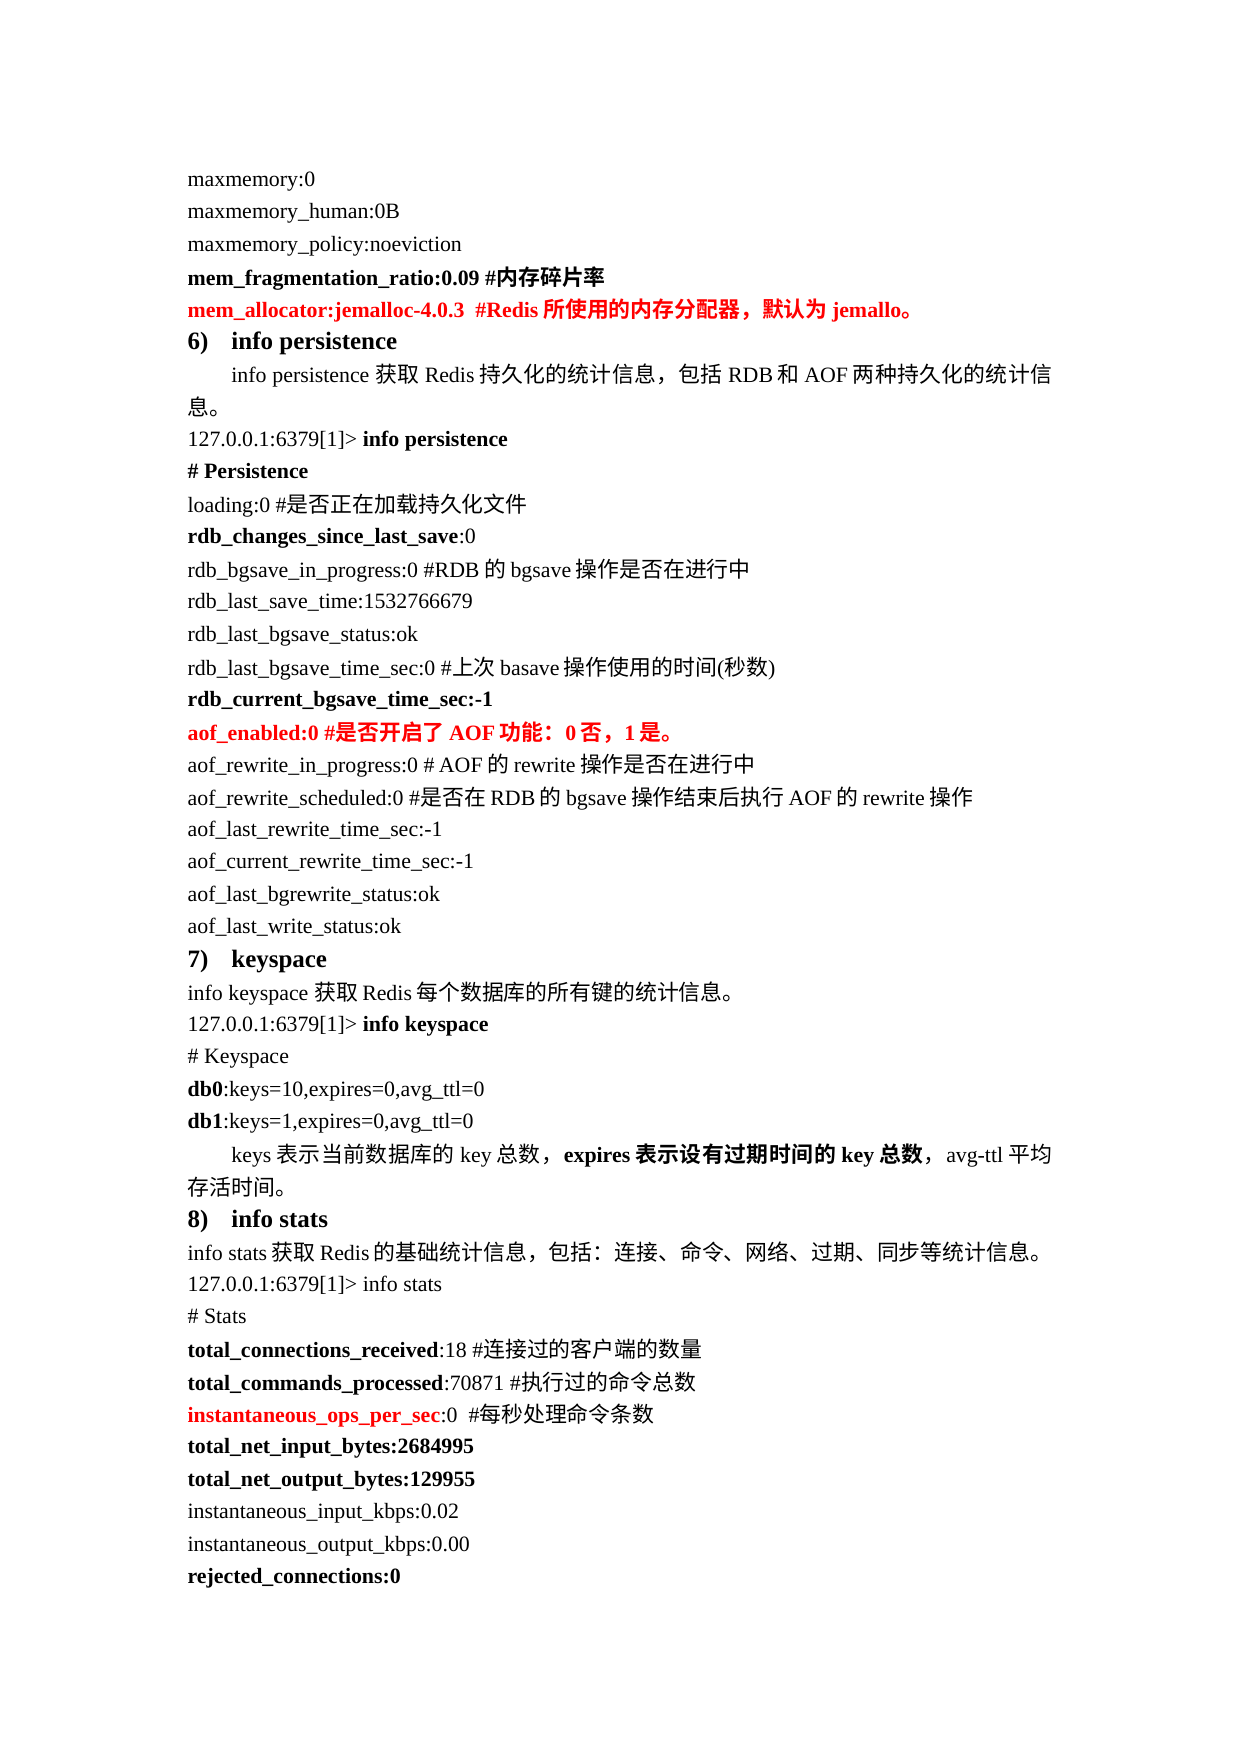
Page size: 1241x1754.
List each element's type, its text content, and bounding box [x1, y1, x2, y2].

text info keyspace 获取Redis每个数据库的所有键的统计信息。 [187, 974, 1053, 1007]
text aof_rewrite_in_progress:0 # AOF的rewrite操作是否在进行中 [187, 747, 1053, 779]
text total_connections_received:18 #连接过的客户端的数量 [187, 1332, 1053, 1364]
text rdb_last_bgsave_time_sec:0 #上次basave操作使用的时间(秒数) [187, 649, 1053, 682]
text total_net_output_bytes:129955 [187, 1462, 1053, 1494]
text mem_allocator:jemalloc-4.0.3 #Redis所使用的内存分配器，默认为jemallo。 [187, 292, 1053, 324]
text rdb_current_bgsave_time_sec:-1 [187, 682, 1053, 714]
text # Persistence [187, 454, 1053, 487]
text # Stats [187, 1299, 1053, 1332]
text info stats获取Redis的基础统计信息，包括：连接、命令、网络、过期、同步等统计信息。 [187, 1234, 1053, 1267]
text aof_current_rewrite_time_sec:-1 [187, 844, 1053, 877]
text loading:0 #是否正在加载持久化文件 [187, 487, 1053, 519]
subtitle info persistence [187, 324, 1053, 357]
text mem_fragmentation_ratio:0.09 #内存碎片率 [187, 259, 1053, 292]
text total_net_input_bytes:2684995 [187, 1429, 1053, 1462]
text rdb_last_save_time:1532766679 [187, 584, 1053, 617]
text rdb_last_bgsave_status:ok [187, 617, 1053, 649]
text instantaneous_output_kbps:0.00 [187, 1527, 1053, 1559]
text aof_enabled:0 #是否开启了AOF功能：0否，1是。 [187, 714, 1053, 747]
text aof_last_bgrewrite_status:ok [187, 877, 1053, 909]
text maxmemory_policy:noeviction [187, 227, 1053, 259]
text rdb_changes_since_last_save:0 [187, 519, 1053, 552]
text aof_rewrite_scheduled:0 #是否在RDB的bgsave操作结束后执行AOF的rewrite操作 [187, 779, 1053, 812]
text instantaneous_input_kbps:0.02 [187, 1494, 1053, 1527]
text aof_last_rewrite_time_sec:-1 [187, 812, 1053, 844]
subtitle keyspace [187, 942, 1053, 974]
text info persistence 获取Redis持久化的统计信息，包括RDB和AOF两种持久化的统计信息。 [187, 357, 1053, 422]
text maxmemory:0 [187, 162, 1053, 194]
text rejected_connections:0 [187, 1559, 1053, 1592]
text 127.0.0.1:6379[1]> info persistence [187, 422, 1053, 454]
text keys表示当前数据库的key总数，expires表示设有过期时间的key总数，avg-ttl平均存活时间。 [187, 1137, 1053, 1202]
text # Keyspace [187, 1039, 1053, 1072]
text maxmemory_human:0B [187, 194, 1053, 227]
text instantaneous_ops_per_sec:0 #每秒处理命令条数 [187, 1397, 1053, 1429]
subtitle info stats [187, 1202, 1053, 1234]
text 127.0.0.1:6379[1]> info keyspace [187, 1007, 1053, 1039]
text rdb_bgsave_in_progress:0 #RDB的bgsave操作是否在进行中 [187, 552, 1053, 584]
text db0:keys=10,expires=0,avg_ttl=0 [187, 1072, 1053, 1104]
text aof_last_write_status:ok [187, 909, 1053, 942]
text 127.0.0.1:6379[1]> info stats [187, 1267, 1053, 1299]
text total_commands_processed:70871 #执行过的命令总数 [187, 1364, 1053, 1397]
text db1:keys=1,expires=0,avg_ttl=0 [187, 1104, 1053, 1137]
